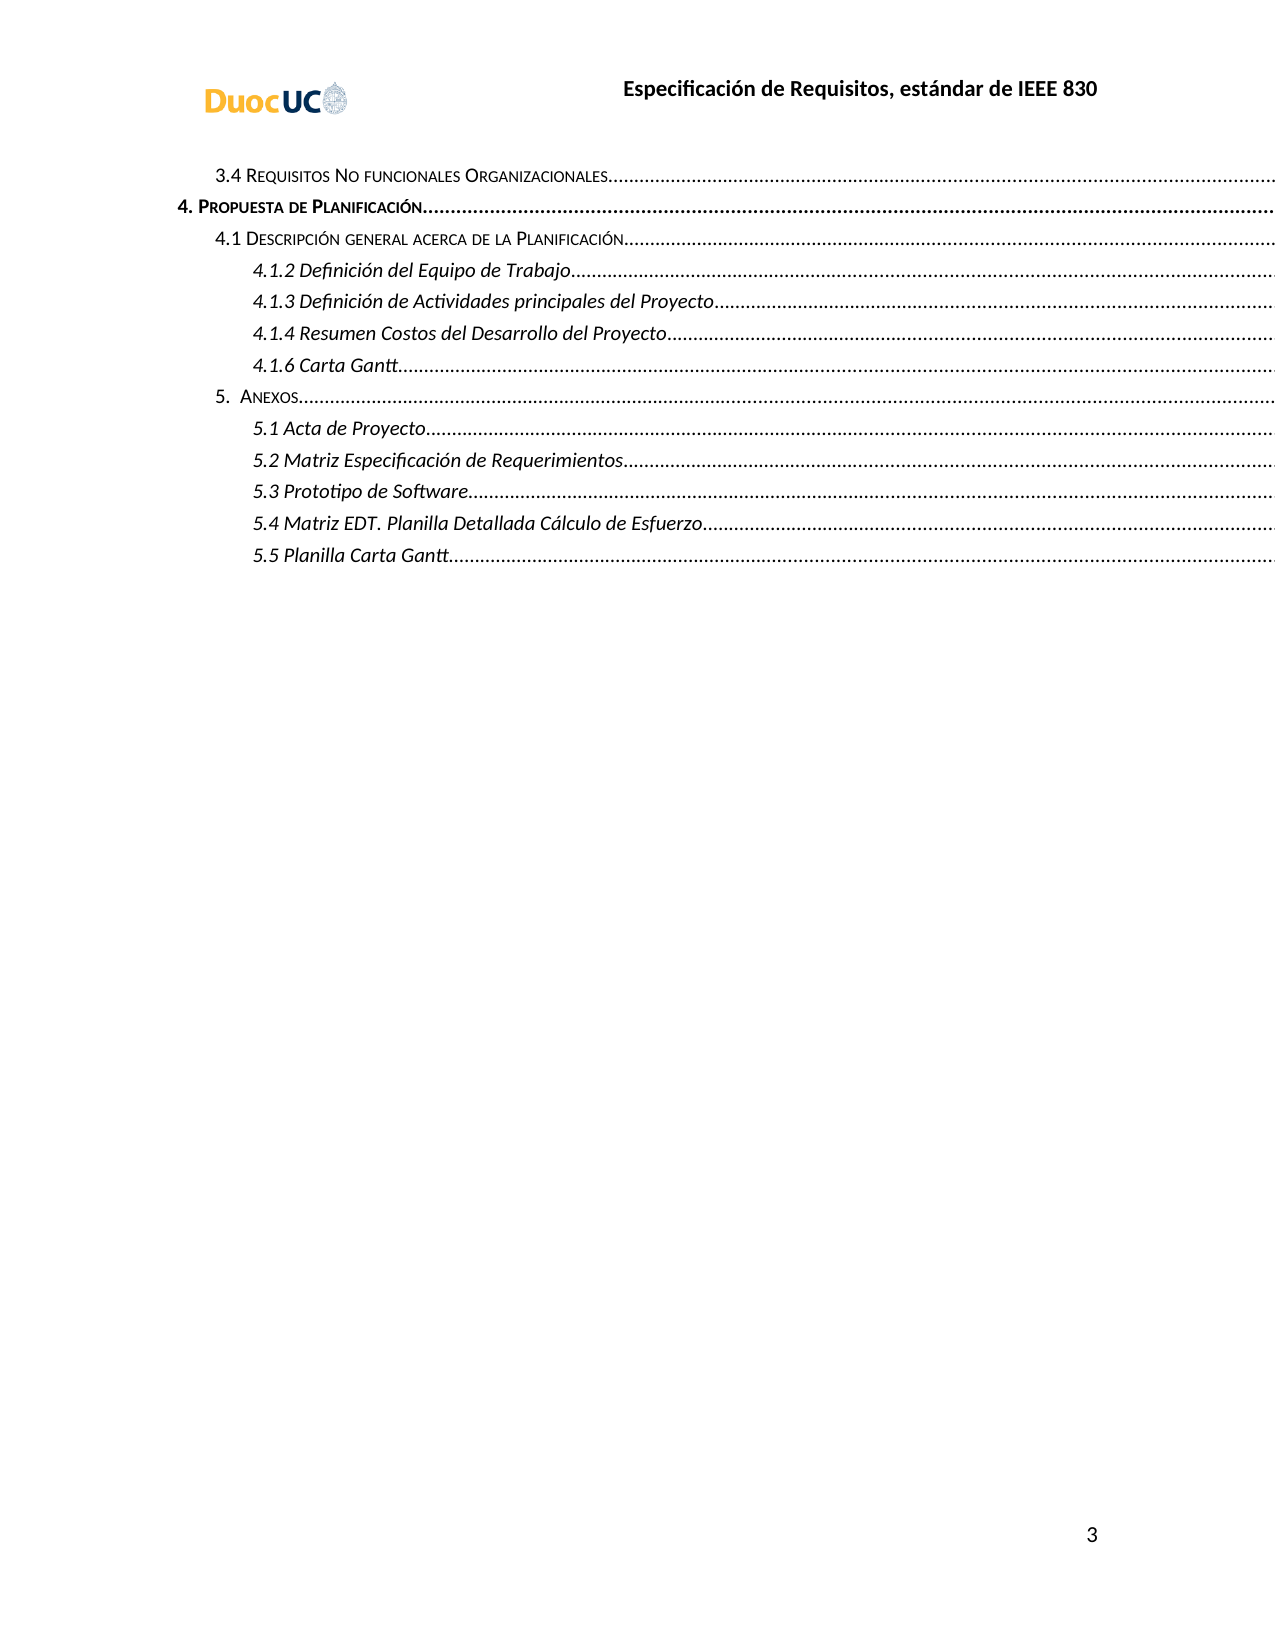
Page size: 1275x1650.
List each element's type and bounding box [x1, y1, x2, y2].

picture [198, 78, 352, 117]
